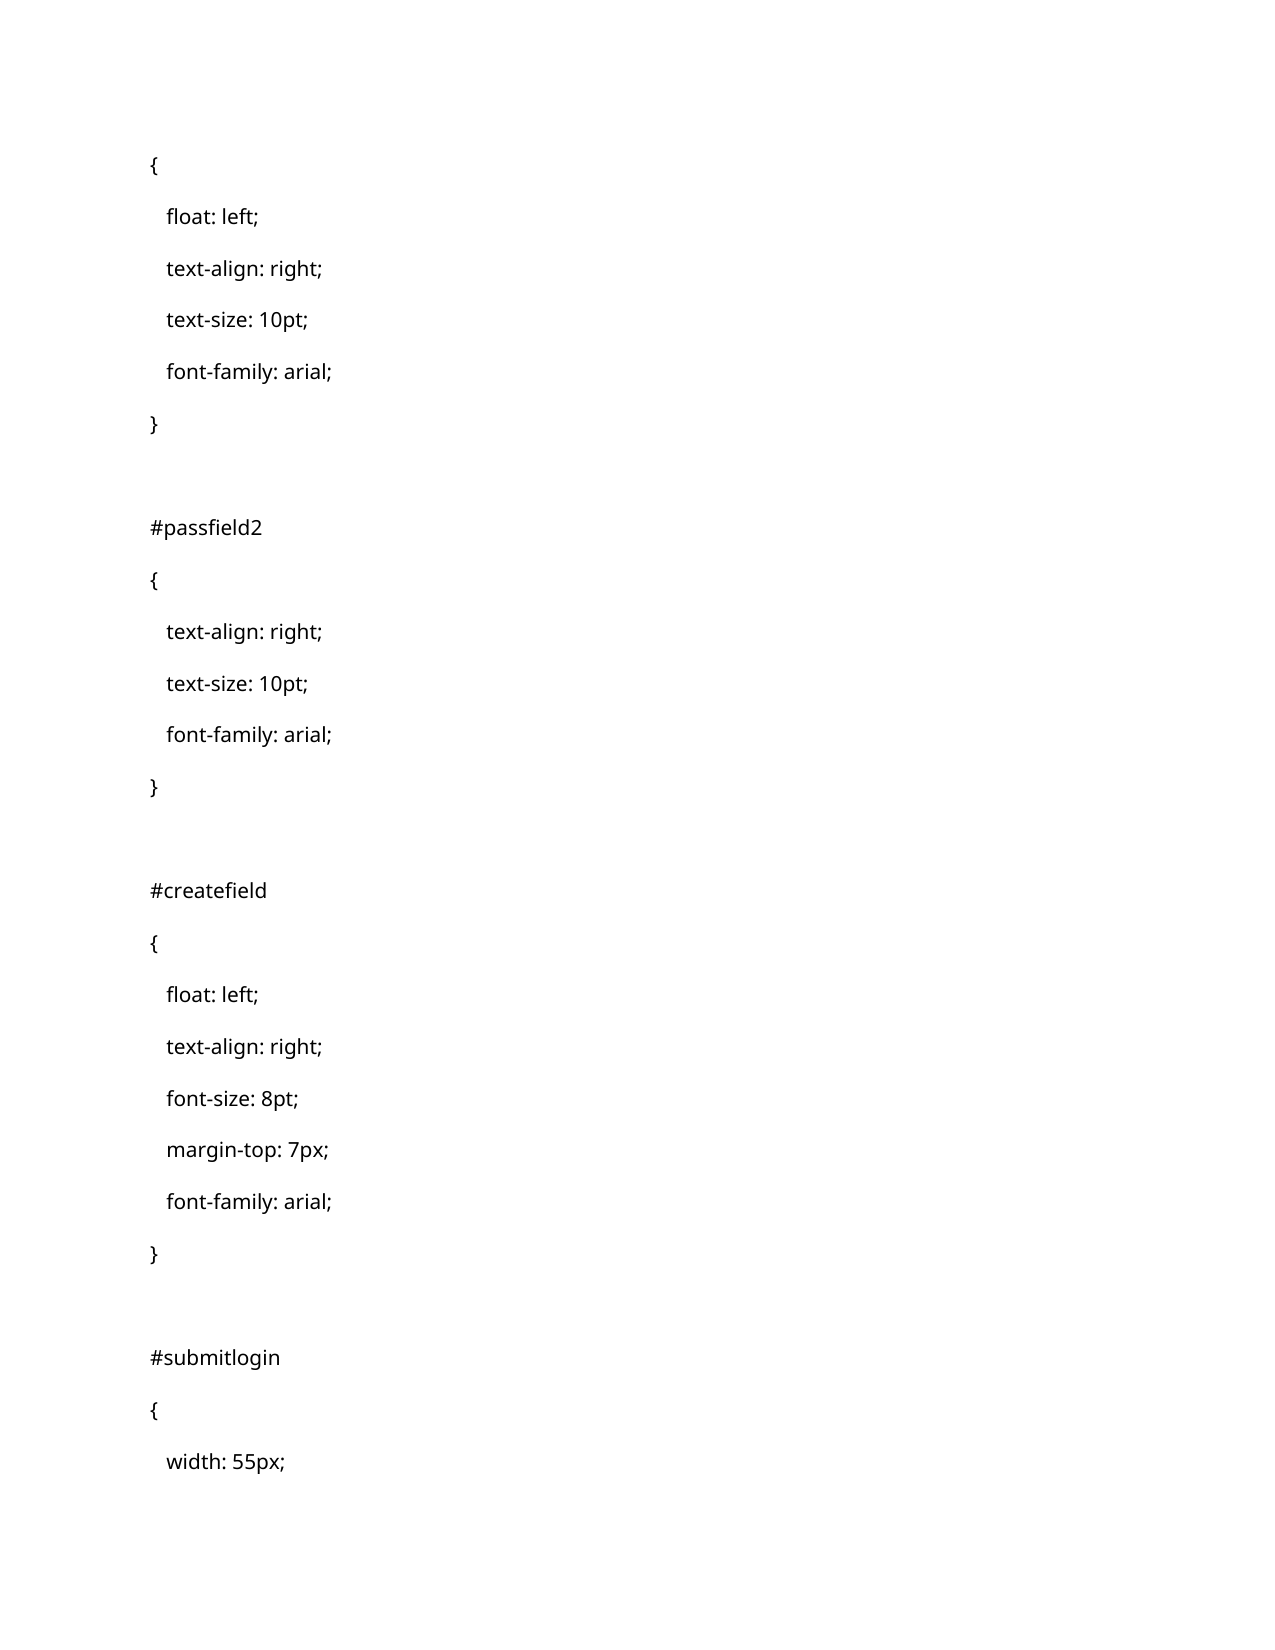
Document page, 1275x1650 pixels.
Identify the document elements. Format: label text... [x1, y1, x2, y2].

text { [150, 150, 1125, 178]
text width: 55px; [150, 1447, 1125, 1475]
text text-size: 10pt; [150, 306, 1125, 334]
text } [150, 772, 1125, 801]
text { [150, 565, 1125, 593]
text font-family: arial; [150, 357, 1125, 386]
text #submitlogin [150, 1343, 1125, 1372]
text margin-top: 7px; [150, 1136, 1125, 1164]
text font-family: arial; [150, 1187, 1125, 1216]
text font-family: arial; [150, 721, 1125, 749]
text } [150, 1239, 1125, 1268]
text text-align: right; [150, 617, 1125, 645]
text #passfield2 [150, 513, 1125, 542]
text font-size: 8pt; [150, 1084, 1125, 1112]
text text-align: right; [150, 254, 1125, 282]
text #createfield [150, 876, 1125, 905]
text float: left; [150, 202, 1125, 230]
text { [150, 928, 1125, 957]
text text-align: right; [150, 1032, 1125, 1060]
text float: left; [150, 980, 1125, 1008]
text } [150, 409, 1125, 438]
text { [150, 1395, 1125, 1423]
text text-size: 10pt; [150, 669, 1125, 697]
